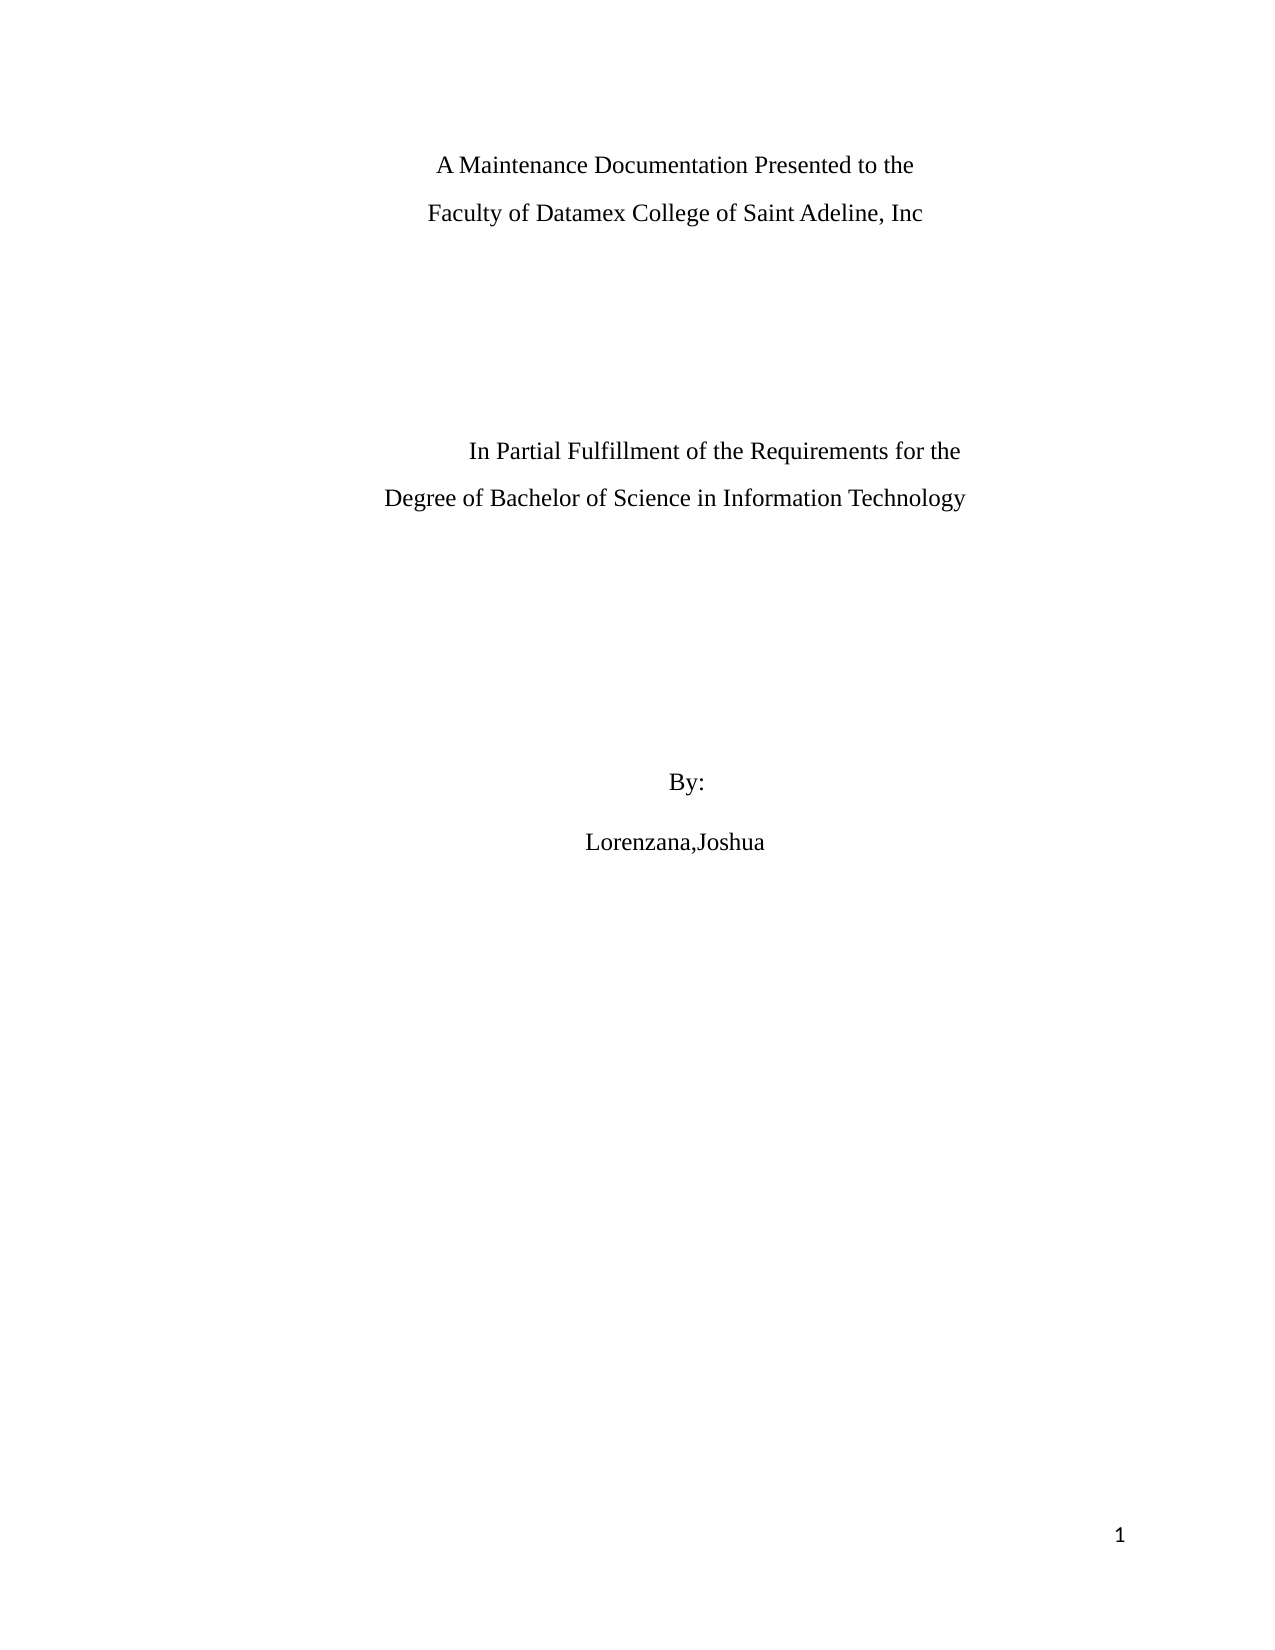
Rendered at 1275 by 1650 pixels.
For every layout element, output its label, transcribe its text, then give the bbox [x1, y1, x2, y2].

text By: [225, 767, 1125, 796]
text Lorenzana,Joshua [225, 827, 1125, 856]
text Faculty of Datamex College of Saint Adeline, Inc [225, 198, 1125, 226]
text A Maintenance Documentation Presented to the [225, 150, 1125, 179]
text In Partial Fulfillment of the Requirements for the [225, 436, 1125, 465]
text Degree of Bachelor of Science in Information Technology [225, 483, 1125, 512]
